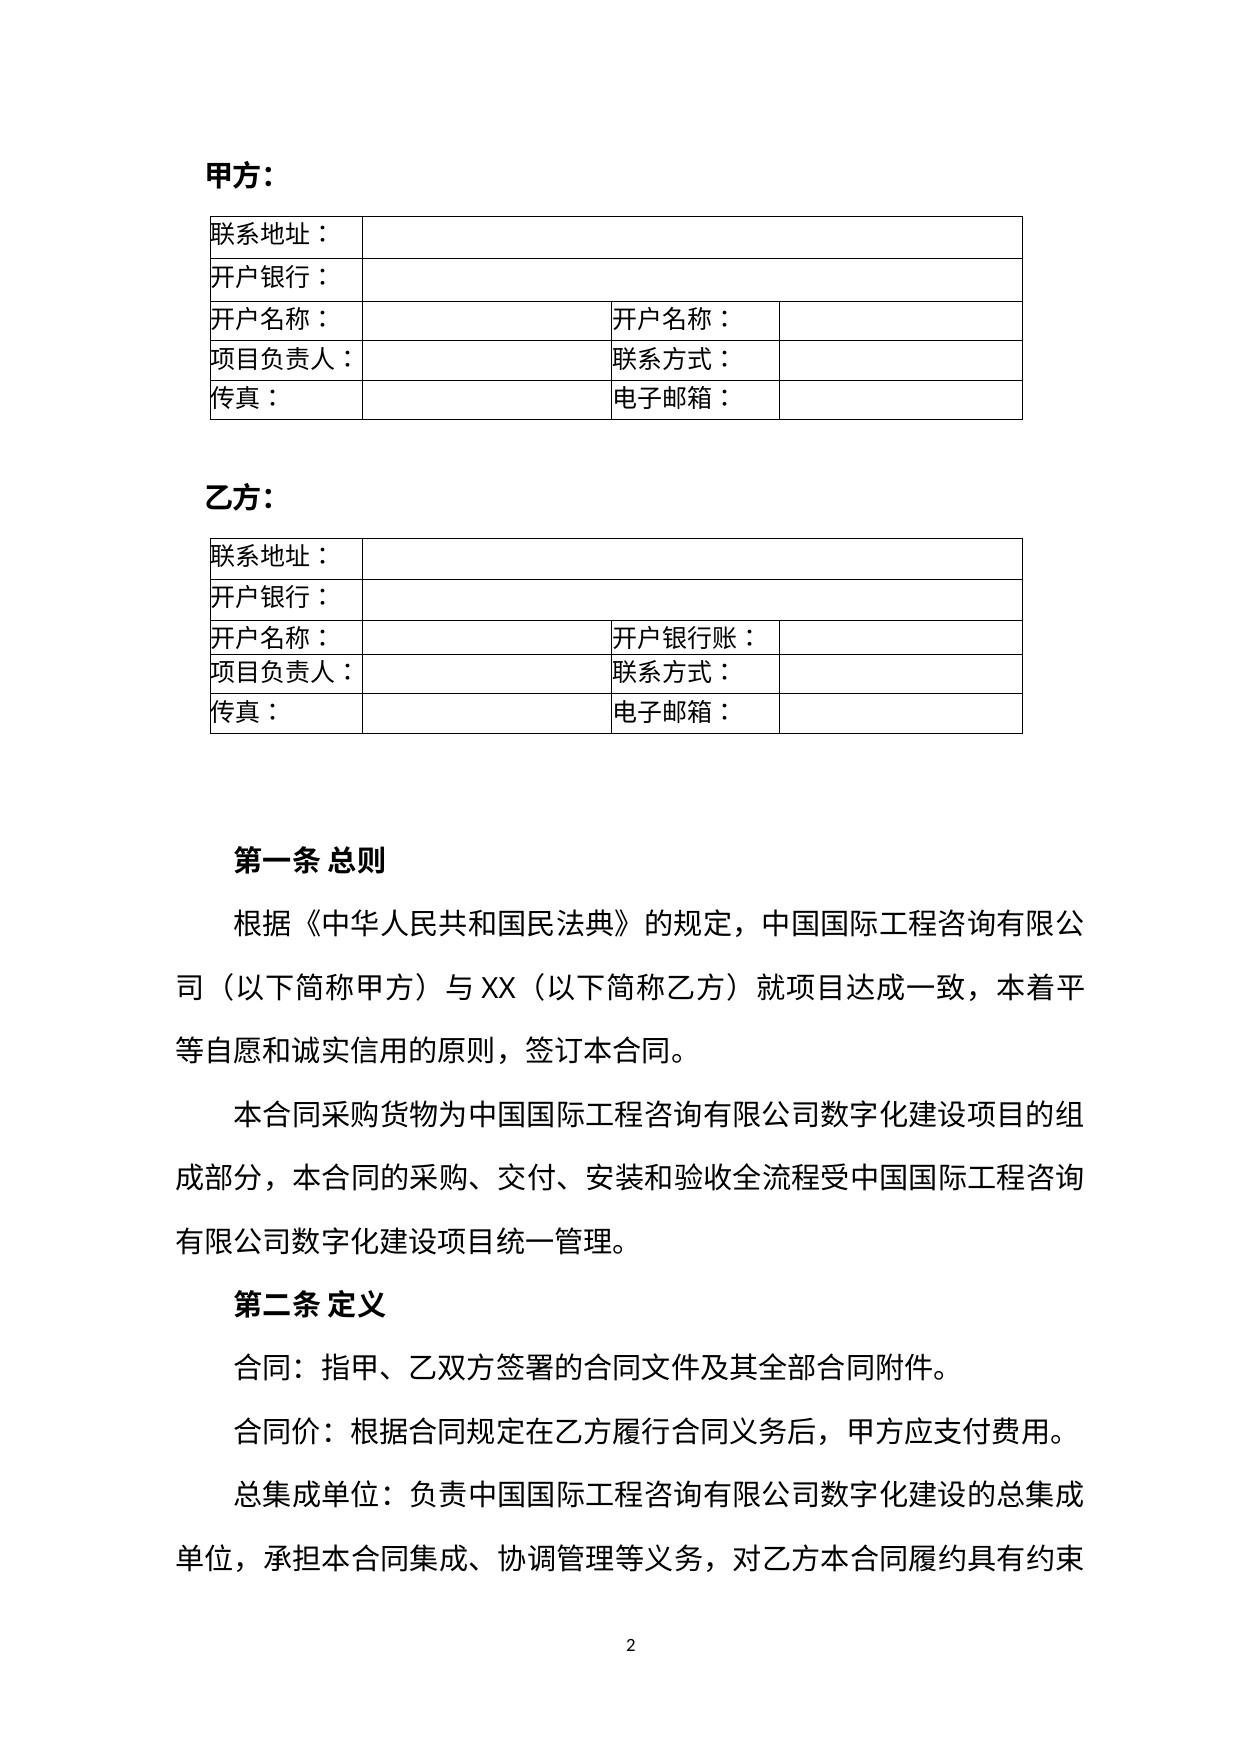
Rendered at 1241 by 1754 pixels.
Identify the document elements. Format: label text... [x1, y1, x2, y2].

table_cell [780, 694, 1022, 733]
table_cell 开户名称： [211, 621, 362, 654]
table_cell [780, 341, 1022, 379]
table_cell [780, 655, 1022, 693]
table_header 联系地址： [211, 217, 362, 258]
table_cell 开户银行账：号： [612, 621, 779, 654]
subtitle 根据《中华人民共和国民法典》的规定，中国国际工程咨询有限公司（以下简称甲方）与XX（以下简称乙方）就项目达成一致，本着平等自愿和诚实信用的原则，签订本合同。 [175, 901, 1086, 1070]
table_cell [780, 621, 1022, 654]
subtitle 第二条 定义 [175, 1282, 1086, 1324]
table_cell 开户名称： [612, 302, 779, 340]
table_cell [363, 694, 611, 733]
table_header [363, 217, 1022, 258]
table_header 联系地址： [211, 539, 362, 579]
table_cell 电子邮箱： [612, 381, 779, 419]
table_cell 项目负责人： [211, 655, 362, 693]
table_cell [780, 381, 1022, 419]
table_cell [780, 302, 1022, 340]
table_header [363, 539, 1022, 579]
subtitle 本合同采购货物为中国国际工程咨询有限公司数字化建设项目的组成部分，本合同的采购、交付、安装和验收全流程受中国国际工程咨询有限公司数字化建设项目统一管理。 [175, 1091, 1086, 1261]
table_cell 联系方式： [612, 655, 779, 693]
table_cell 开户银行： [211, 259, 362, 301]
table_cell 联系方式： [612, 341, 779, 379]
table_cell 传真： [211, 694, 362, 733]
table_cell [363, 302, 611, 340]
table_cell 项目负责人： [211, 341, 362, 379]
table_cell 开户银行： [211, 580, 362, 619]
table_cell [363, 259, 1022, 301]
table_cell [363, 580, 1022, 619]
table_cell 传真： [211, 381, 362, 419]
text 乙方： [204, 474, 1022, 517]
subtitle 第一条 总则 [175, 837, 1086, 880]
table_cell [363, 341, 611, 379]
table_cell 电子邮箱： [612, 694, 779, 733]
text 甲方： [204, 152, 1022, 194]
subtitle 合同价：根据合同规定在乙方履行合同义务后，甲方应支付费用。 [175, 1408, 1086, 1451]
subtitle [175, 1472, 1086, 1578]
table_cell [363, 381, 611, 419]
table_cell 开户名称： [211, 302, 362, 340]
subtitle 合同：指甲、乙双方签署的合同文件及其全部合同附件。 [175, 1345, 1086, 1387]
table_cell [363, 655, 611, 693]
table_cell [363, 621, 611, 654]
